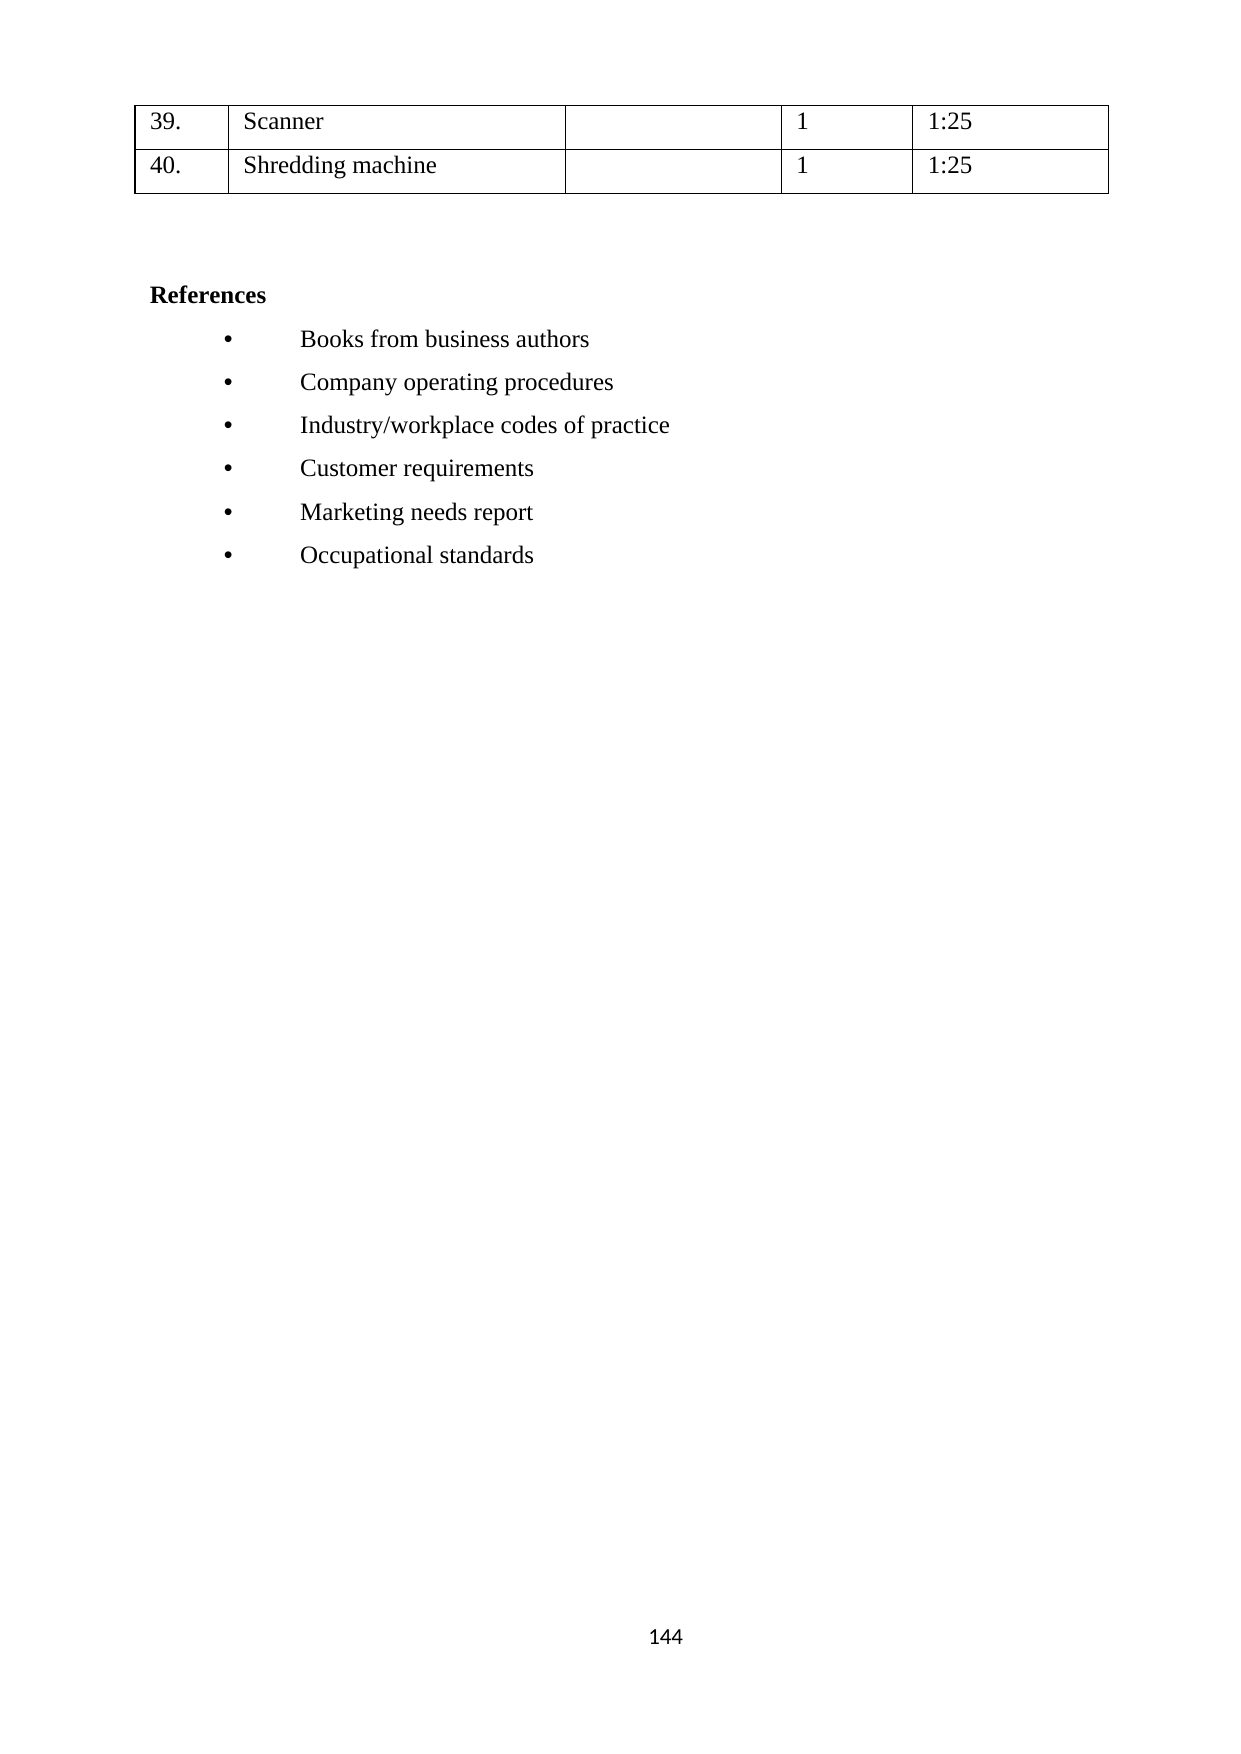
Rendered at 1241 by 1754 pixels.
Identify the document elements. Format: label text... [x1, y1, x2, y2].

list Occupational standards [223, 540, 1181, 568]
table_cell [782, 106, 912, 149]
list Books from business authors [223, 323, 1181, 352]
text References [149, 280, 1181, 309]
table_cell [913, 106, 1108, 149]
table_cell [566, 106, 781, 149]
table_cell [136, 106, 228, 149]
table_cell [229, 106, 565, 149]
list Industry/workplace codes of practice [223, 410, 1181, 439]
list Marketing needs report [223, 496, 1181, 525]
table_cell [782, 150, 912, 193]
list Customer requirements [223, 453, 1181, 482]
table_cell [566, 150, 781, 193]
list Company operating procedures [223, 367, 1181, 396]
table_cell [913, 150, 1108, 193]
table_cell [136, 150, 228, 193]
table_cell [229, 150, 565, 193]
